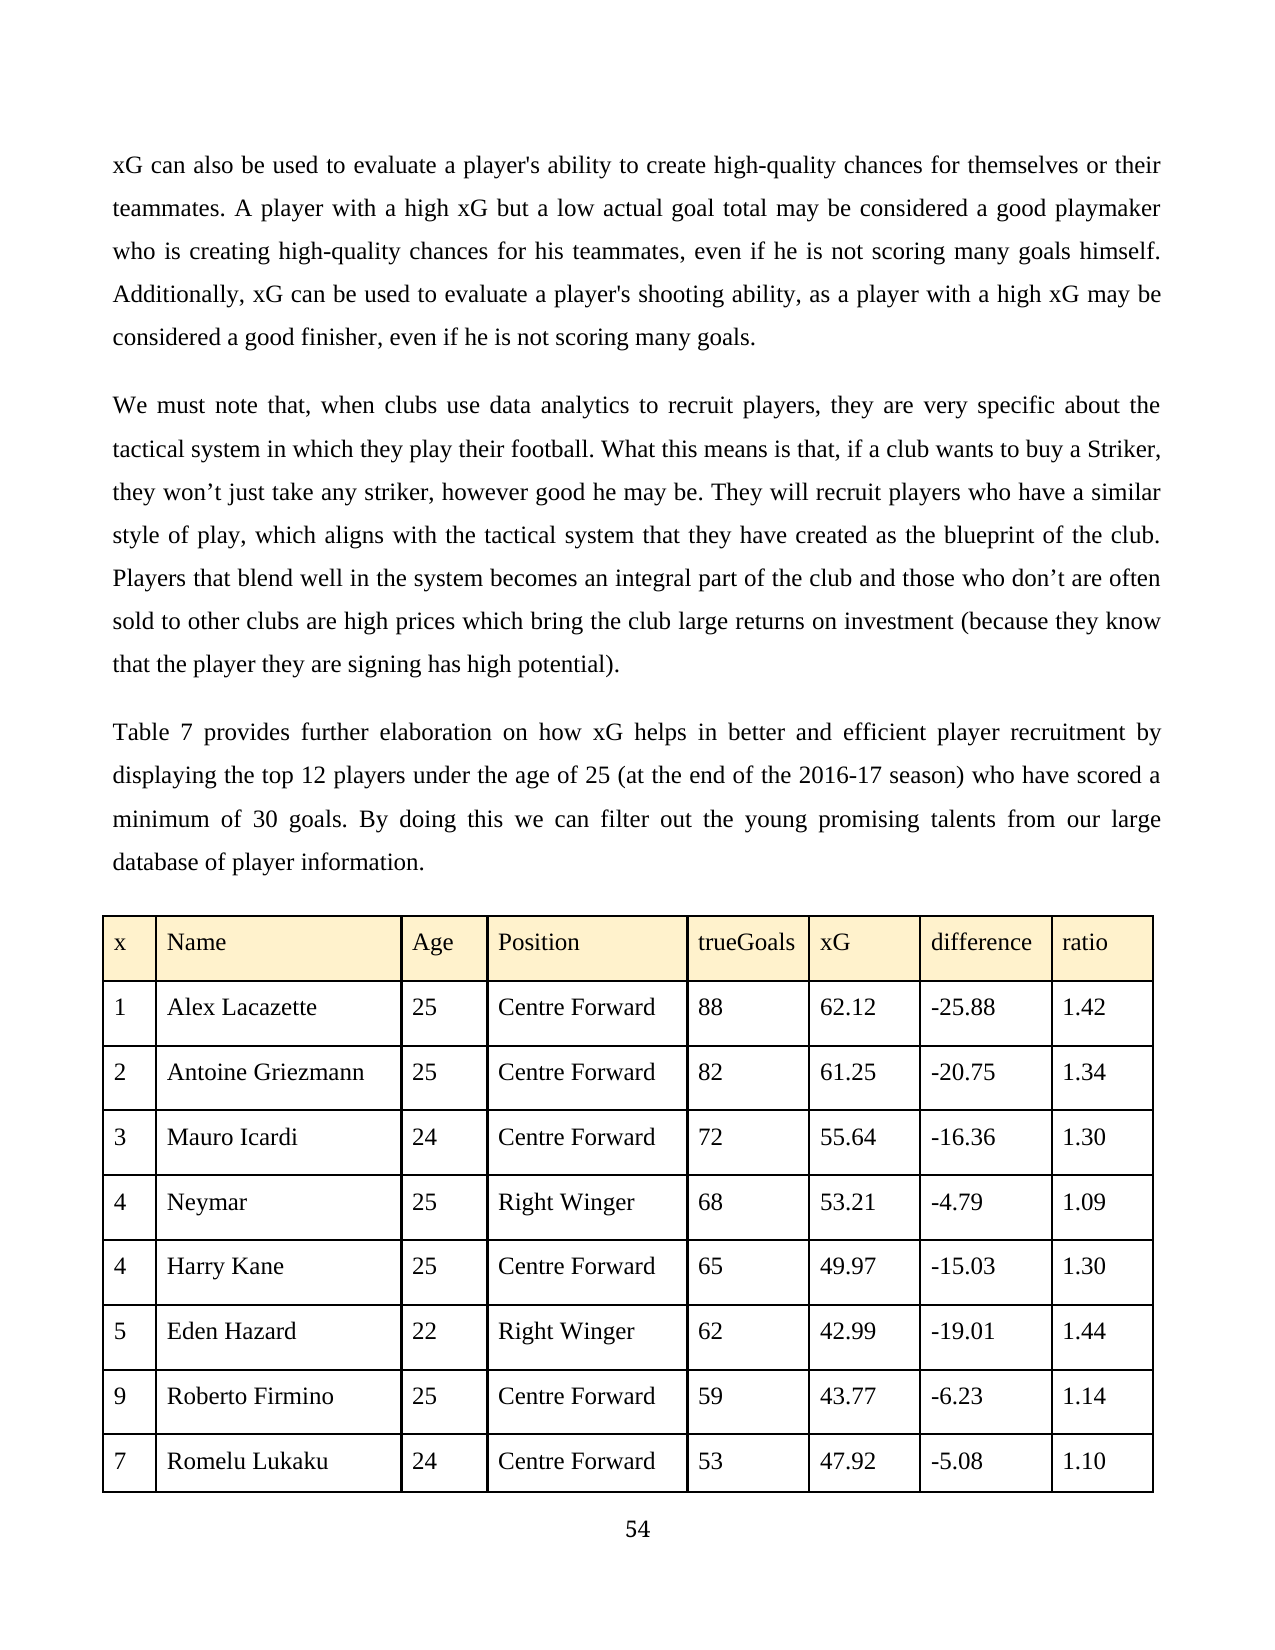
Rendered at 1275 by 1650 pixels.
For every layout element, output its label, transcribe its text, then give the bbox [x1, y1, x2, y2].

table_header ratio [1053, 917, 1152, 980]
table_cell 1.10 [1053, 1435, 1152, 1491]
table_header xG [810, 917, 919, 980]
table_cell Eden Hazard [157, 1306, 400, 1368]
table_cell 25 [403, 1047, 486, 1109]
table_header difference [921, 917, 1051, 980]
table_cell Mauro Icardi [157, 1111, 400, 1174]
table_cell 1.14 [1053, 1371, 1152, 1433]
table_cell 22 [403, 1306, 486, 1368]
table_cell 1 [104, 982, 155, 1044]
table_cell Neymar [157, 1176, 400, 1239]
table_cell 55.64 [810, 1111, 919, 1174]
table_cell -20.75 [921, 1047, 1051, 1109]
table_cell 1.30 [1053, 1111, 1152, 1174]
table_cell Centre Forward [489, 1111, 686, 1174]
table_cell 1.42 [1053, 982, 1152, 1044]
table_cell -5.08 [921, 1435, 1051, 1491]
table_cell 25 [403, 1371, 486, 1433]
table_cell 1.34 [1053, 1047, 1152, 1109]
table_cell 2 [104, 1047, 155, 1109]
table_cell Roberto Firmino [157, 1371, 400, 1433]
table_cell 68 [689, 1176, 808, 1239]
table_cell 42.99 [810, 1306, 919, 1368]
table_cell 1.44 [1053, 1306, 1152, 1368]
table_cell Alex Lacazette [157, 982, 400, 1044]
table_cell Centre Forward [489, 1047, 686, 1109]
table_cell 9 [104, 1371, 155, 1433]
table_cell 53.21 [810, 1176, 919, 1239]
table_cell -16.36 [921, 1111, 1051, 1174]
table_cell Right Winger [489, 1176, 686, 1239]
table_cell 3 [104, 1111, 155, 1174]
table_cell Centre Forward [489, 1371, 686, 1433]
text We must note that, when clubs use data analytics to recruit players, they are very specific about the tactical system in which they play their football. What this means is that, if a club wants to buy a Striker, they won’t just take any striker, however good he may be. They will recruit players who have a similar style of play, which aligns with the tactical system that they have created as the blueprint of the club. Players that blend well in the system becomes an integral part of the club and those who don’t are often sold to other clubs are high prices which bring the club large returns on investment (because they know that the player they are signing has high potential). [112, 391, 1162, 678]
table_cell 7 [104, 1435, 155, 1491]
table_cell Antoine Griezmann [157, 1047, 400, 1109]
table_cell 43.77 [810, 1371, 919, 1433]
table_cell 1.30 [1053, 1241, 1152, 1304]
table_cell 88 [689, 982, 808, 1044]
table_header trueGoals [689, 917, 808, 980]
table_cell 25 [403, 982, 486, 1044]
table_cell -15.03 [921, 1241, 1051, 1304]
table_cell -25.88 [921, 982, 1051, 1044]
table_cell Harry Kane [157, 1241, 400, 1304]
table_cell 59 [689, 1371, 808, 1433]
table_cell 24 [403, 1111, 486, 1174]
table_header x [104, 917, 155, 980]
table_cell 65 [689, 1241, 808, 1304]
table_header Age [403, 917, 486, 980]
table_cell Centre Forward [489, 982, 686, 1044]
table_cell Centre Forward [489, 1435, 686, 1491]
table_header Name [157, 917, 400, 980]
table_cell Right Winger [489, 1306, 686, 1368]
table_cell 1.09 [1053, 1176, 1152, 1239]
table_cell 61.25 [810, 1047, 919, 1109]
table_cell 24 [403, 1435, 486, 1491]
table_cell 47.92 [810, 1435, 919, 1491]
table_cell 62.12 [810, 982, 919, 1044]
text xG can also be used to evaluate a player's ability to create high-quality chances for themselves or their teammates. A player with a high xG but a low actual goal total may be considered a good playmaker who is creating high-quality chances for his teammates, even if he is not scoring many goals himself. Additionally, xG can be used to evaluate a player's shooting ability, as a player with a high xG may be considered a good finisher, even if he is not scoring many goals. [112, 150, 1162, 351]
table_cell 62 [689, 1306, 808, 1368]
table_cell 49.97 [810, 1241, 919, 1304]
table_cell 4 [104, 1241, 155, 1304]
table_cell -19.01 [921, 1306, 1051, 1368]
table_cell 25 [403, 1241, 486, 1304]
text Table 7 provides further elaboration on how xG helps in better and efficient player recruitment by displaying the top 12 players under the age of 25 (at the end of the 2016-17 season) who have scored a minimum of 30 goals. By doing this we can filter out the young promising talents from our large database of player information. [112, 717, 1162, 876]
table_cell 4 [104, 1176, 155, 1239]
table_cell 53 [689, 1435, 808, 1491]
table_cell -6.23 [921, 1371, 1051, 1433]
table_header Position [489, 917, 686, 980]
table_cell Centre Forward [489, 1241, 686, 1304]
table_cell 25 [403, 1176, 486, 1239]
table_cell Romelu Lukaku [157, 1435, 400, 1491]
table_cell -4.79 [921, 1176, 1051, 1239]
table_cell 72 [689, 1111, 808, 1174]
table_cell 82 [689, 1047, 808, 1109]
table_cell 5 [104, 1306, 155, 1368]
